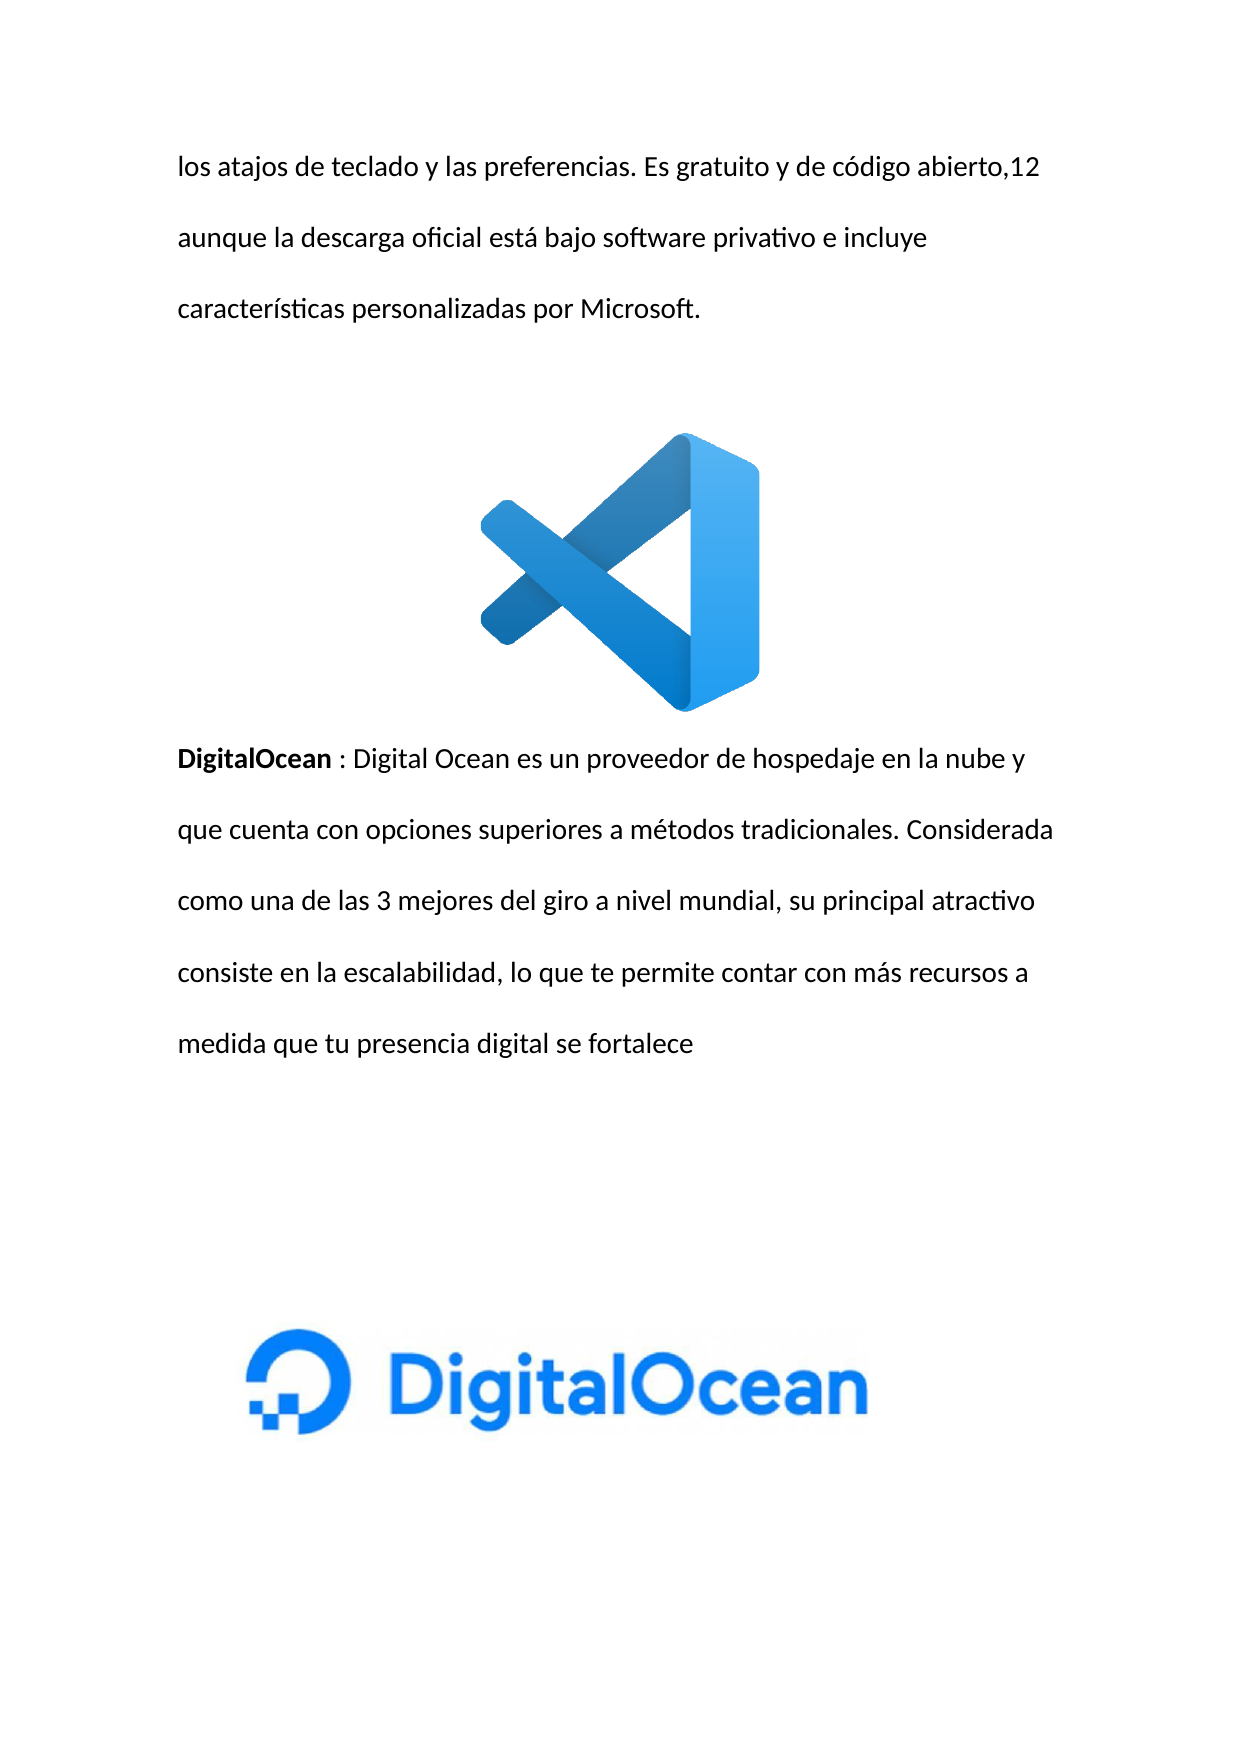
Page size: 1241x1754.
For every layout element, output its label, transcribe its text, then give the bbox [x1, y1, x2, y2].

picture [177, 1167, 940, 1598]
picture [480, 432, 760, 712]
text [177, 148, 1063, 326]
text DigitalOcean : Digital Ocean es un proveedor de hospedaje en la nube y que cuenta con opciones superiores a métodos tradicionales. Considerada como una de las 3 mejores del giro a nivel mundial, su principal atractivo consiste en la escalabilidad, lo que te permite contar con más recursos a medida que tu presencia digital se fortalece [177, 740, 1063, 1061]
